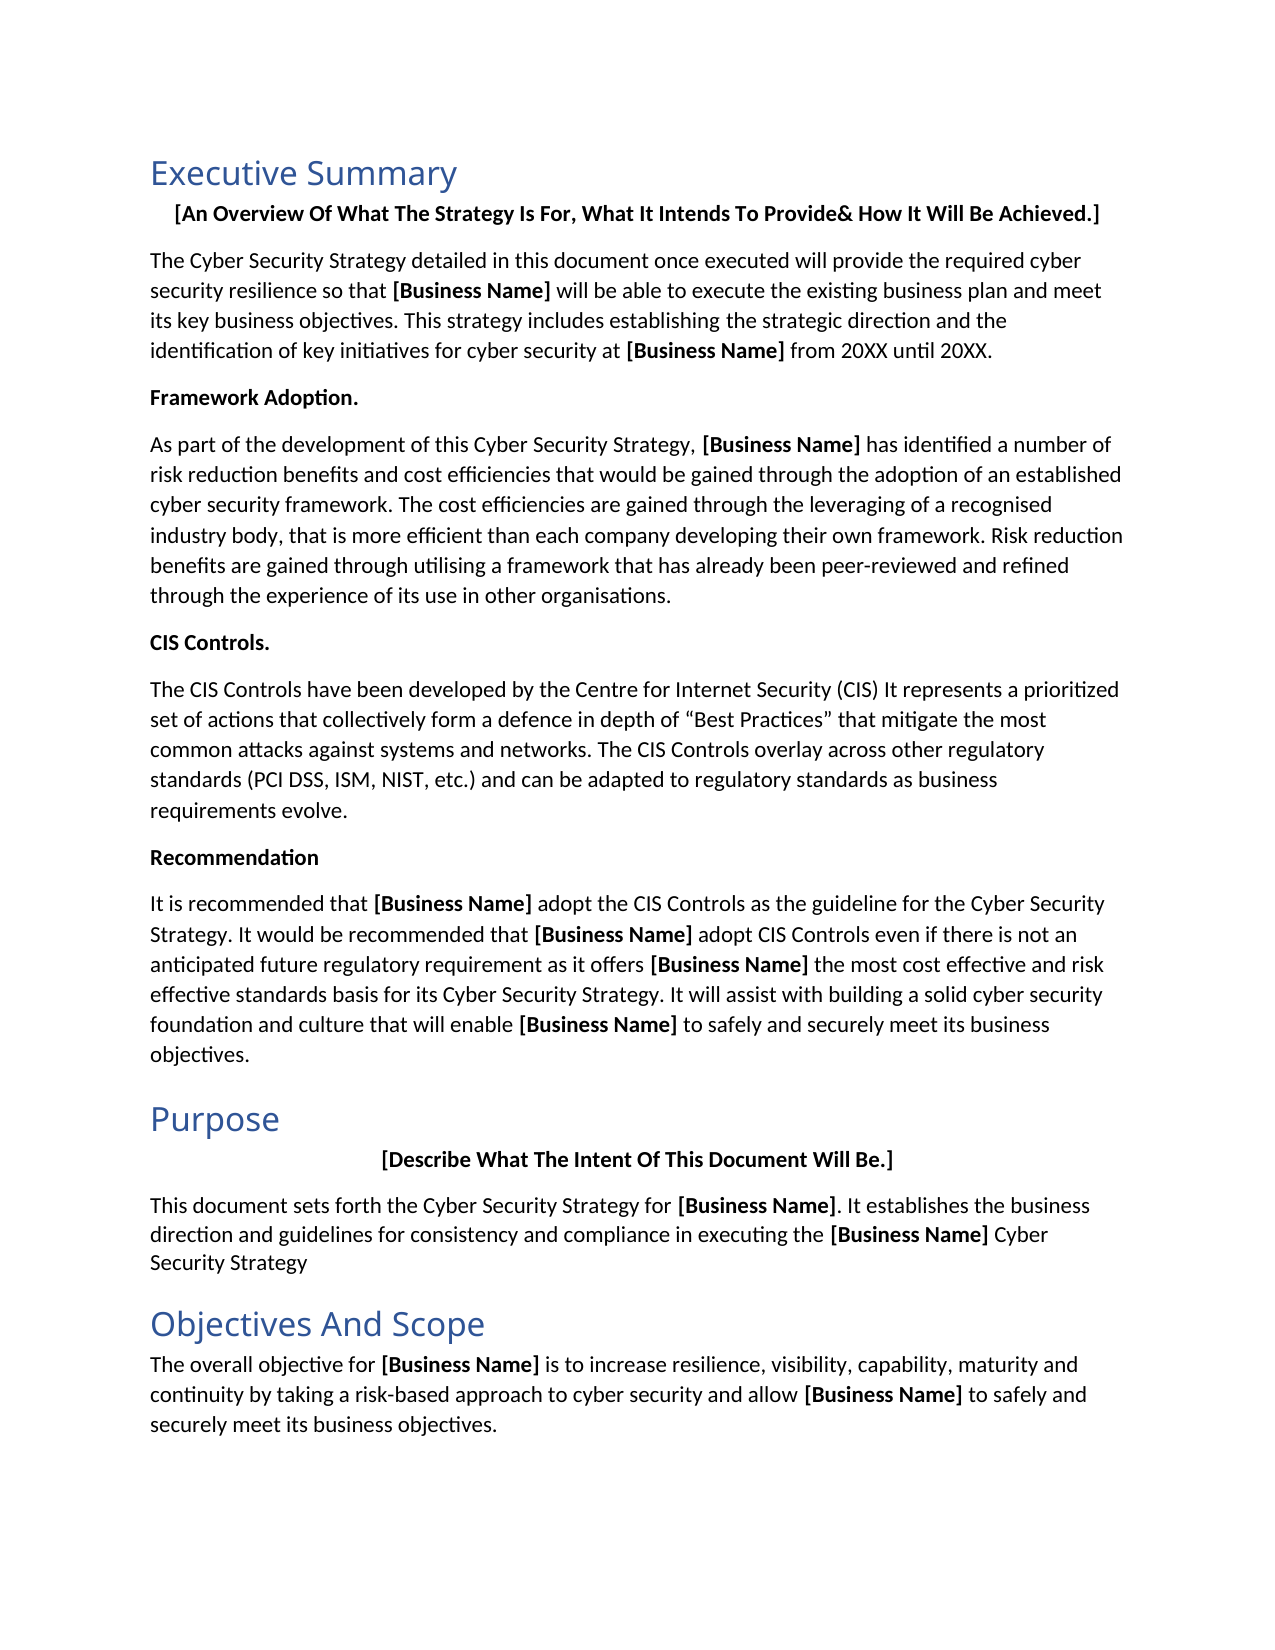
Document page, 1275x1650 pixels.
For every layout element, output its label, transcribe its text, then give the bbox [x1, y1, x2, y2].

text Framework Adoption. [150, 383, 1125, 411]
text This document sets forth the Cyber Security Strategy for [Business Name]. It establishes the business direction and guidelines for consistency and compliance in executing the [Business Name] Cyber Security Strategy [150, 1192, 1125, 1276]
text As part of the development of this Cyber Security Strategy, [Business Name] has identified a number of risk reduction benefits and cost efficiencies that would be gained through the adoption of an established cyber security framework. The cost efficiencies are gained through the leveraging of a recognised industry body, that is more efficient than each company developing their own framework. Risk reduction benefits are gained through utilising a framework that has already been peer-reviewed and refined through the experience of its use in other organisations. [150, 430, 1125, 609]
text It is recommended that [Business Name] adopt the CIS Controls as the guideline for the Cyber Security Strategy. It would be recommended that [Business Name] adopt CIS Controls even if there is not an anticipated future regulatory requirement as it offers [Business Name] the most cost effective and risk effective standards basis for its Cyber Security Strategy. It will assist with building a solid cyber security foundation and culture that will enable [Business Name] to safely and securely meet its business objectives. [150, 889, 1125, 1069]
subtitle Objectives And Scope [150, 1301, 1125, 1346]
text Recommendation [150, 843, 1125, 871]
subtitle Executive Summary [150, 150, 1125, 195]
text The overall objective for [Business Name] is to increase resilience, visibility, capability, maturity and continuity by taking a risk-based approach to cyber security and allow [Business Name] to safely and securely meet its business objectives. [150, 1350, 1125, 1438]
text CIS Controls. [150, 628, 1125, 656]
text [An Overview Of What The Strategy Is For, What It Intends To Provide& How It Will Be Achieved.] [150, 199, 1125, 227]
subtitle Purpose [150, 1096, 1125, 1141]
text [Describe What The Intent Of This Document Will Be.] [150, 1145, 1125, 1173]
text The CIS Controls have been developed by the Centre for Internet Security (CIS) It represents a prioritized set of actions that collectively form a defence in depth of “Best Practices” that mitigate the most common attacks against systems and networks. The CIS Controls overlay across other regulatory standards (PCI DSS, ISM, NIST, etc.) and can be adapted to regulatory standards as business requirements evolve. [150, 675, 1125, 824]
text The Cyber Security Strategy detailed in this document once executed will provide the required cyber security resilience so that [Business Name] will be able to execute the existing business plan and meet its key business objectives. This strategy includes establishing the strategic direction and the identification of key initiatives for cyber security at [Business Name] from 20XX until 20XX. [150, 246, 1125, 364]
